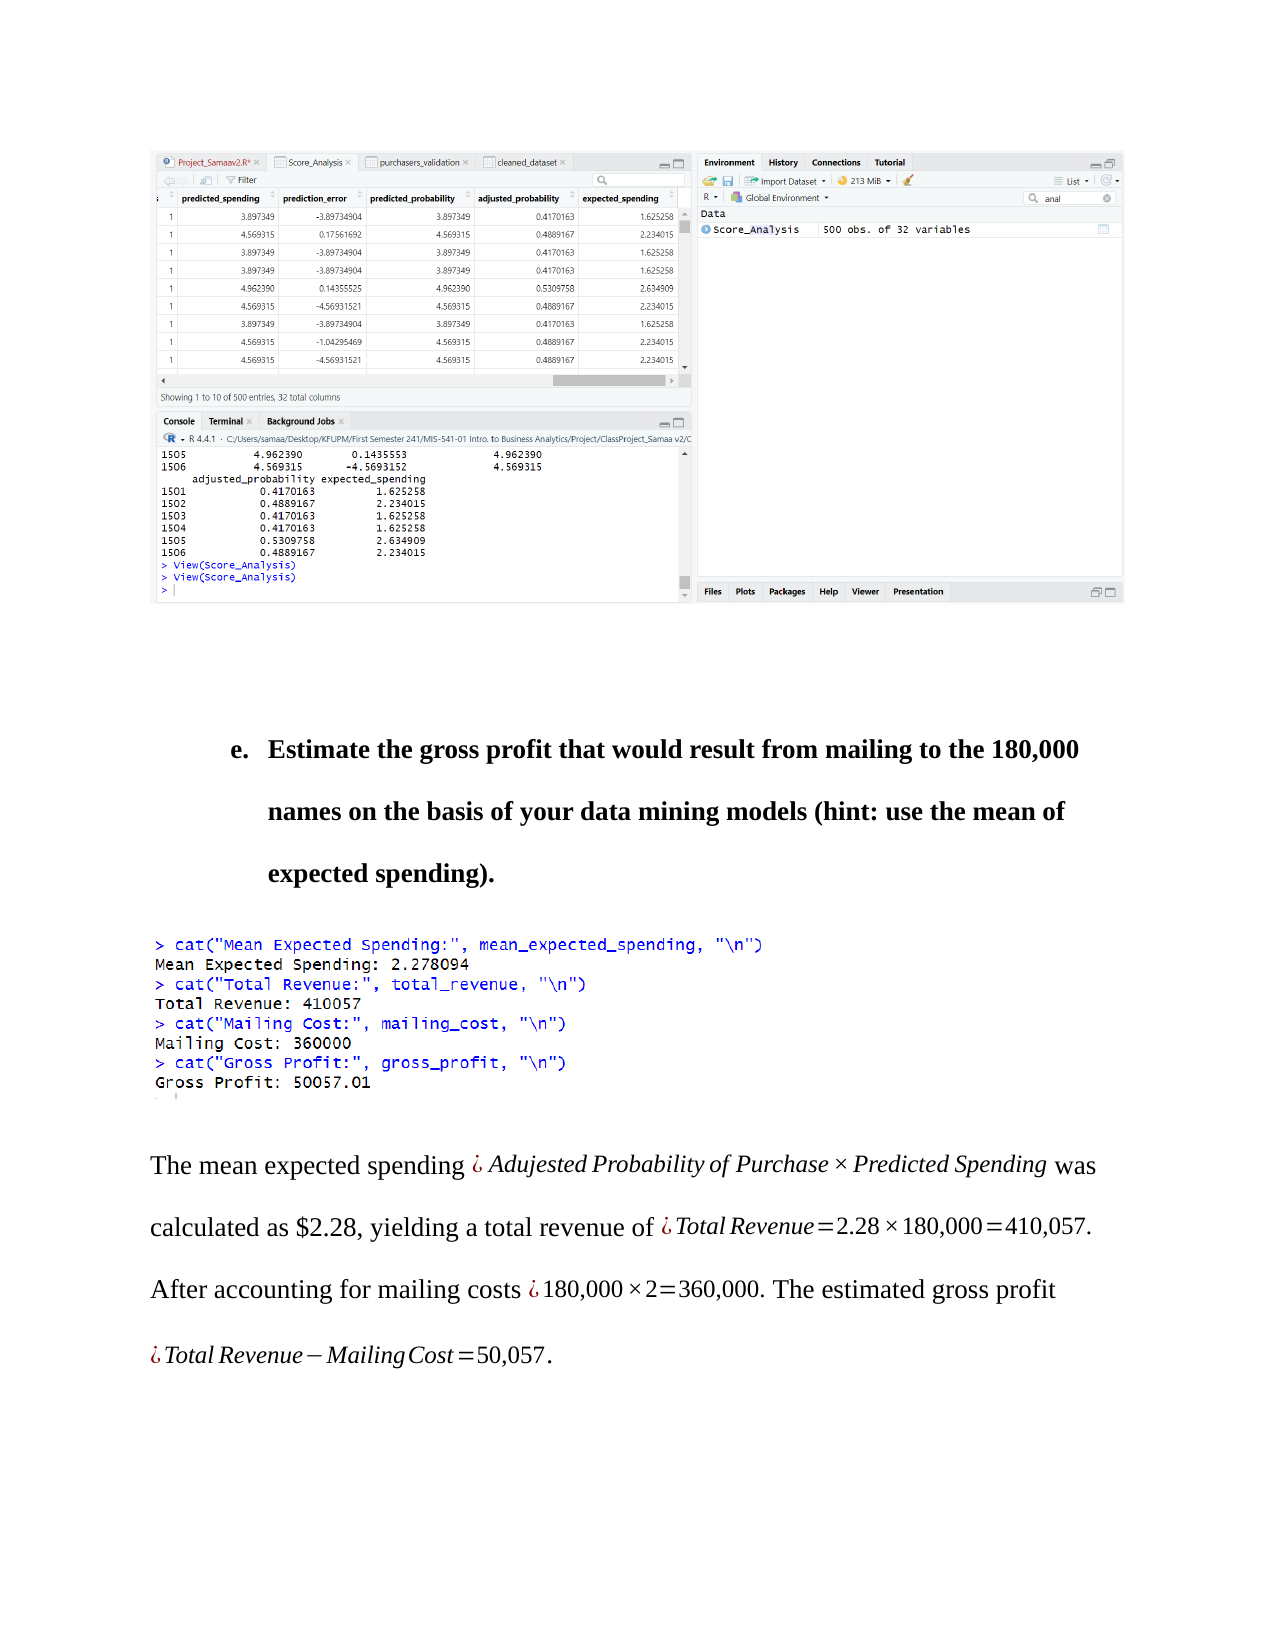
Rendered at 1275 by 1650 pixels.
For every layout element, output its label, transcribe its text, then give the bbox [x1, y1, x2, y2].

picture [150, 150, 1125, 604]
picture [150, 936, 826, 1099]
text The mean expected spending was calculated as $2.28, yielding a total revenue of After accounting for mailing costs The estimated gross profit . [150, 1149, 1125, 1373]
list Estimate the gross profit that would result from mailing to the 180,000 names on the basis of your data mining models (hint: use the mean of expected spending). [230, 733, 1125, 888]
